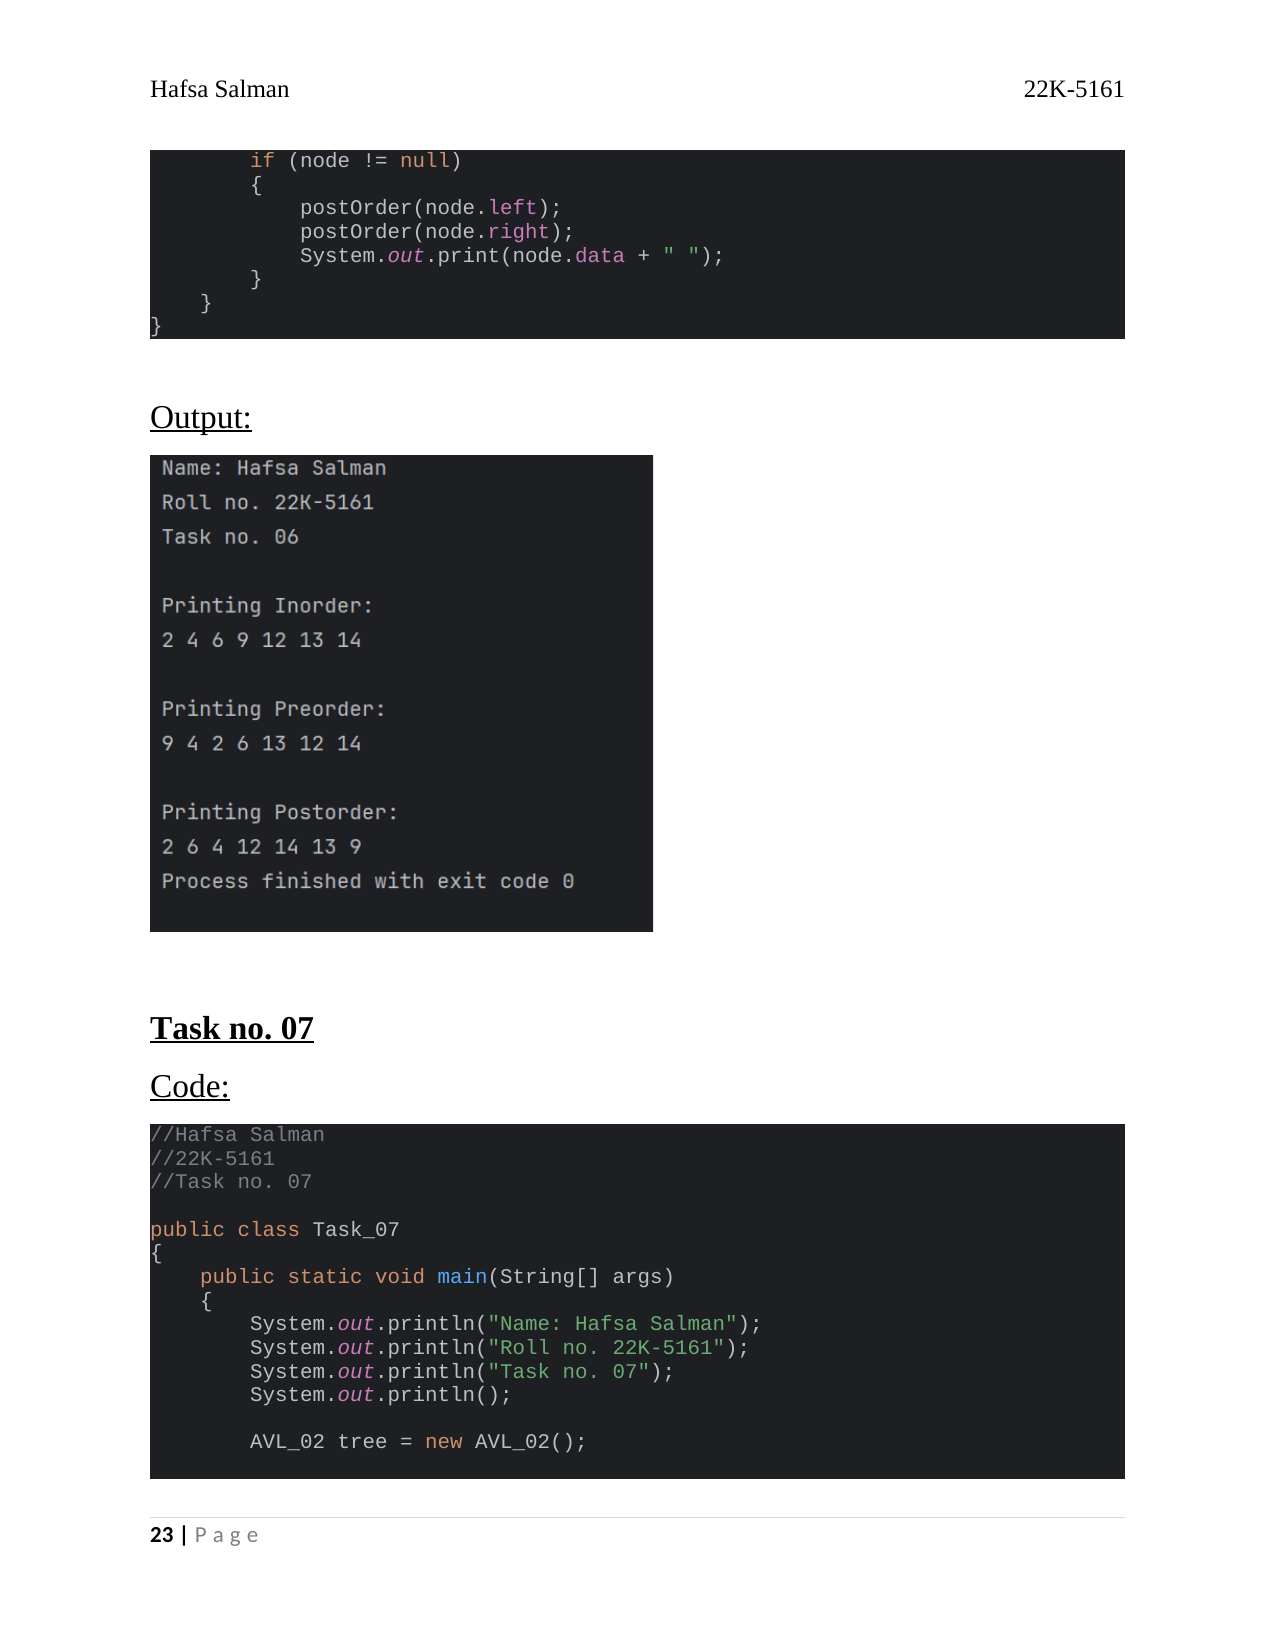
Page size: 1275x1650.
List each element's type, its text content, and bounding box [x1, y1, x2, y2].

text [150, 150, 1125, 339]
text Code: [150, 1066, 1125, 1104]
picture [150, 455, 654, 932]
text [150, 1124, 1125, 1479]
text Output: [150, 397, 1125, 436]
text Task no. 07 [150, 1008, 1125, 1046]
